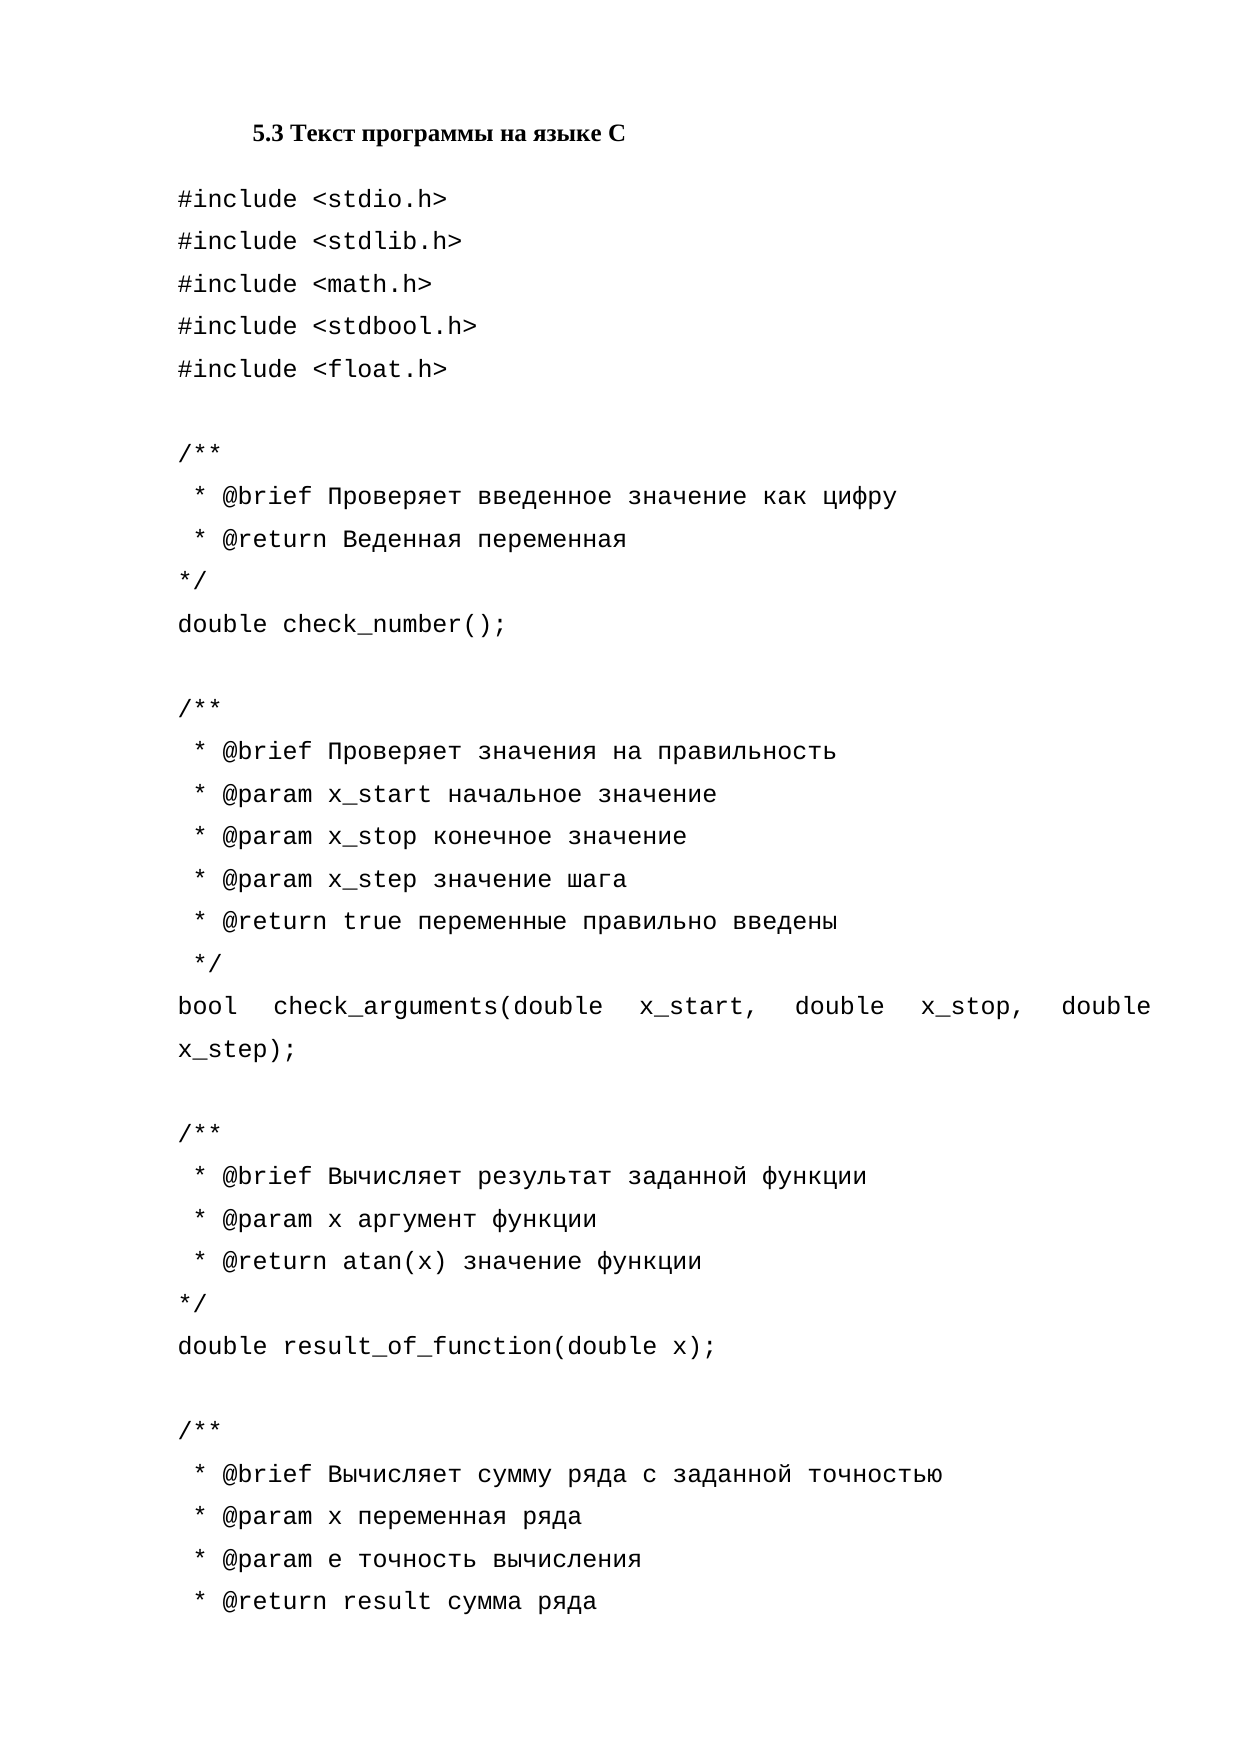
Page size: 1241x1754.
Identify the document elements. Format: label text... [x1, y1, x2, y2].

text * @brief Вычисляет результат заданной функции [177, 1164, 1152, 1192]
text bool check_arguments(double x_start, double x_stop, double x_step); [177, 994, 1152, 1064]
text * @return true переменные правильно введены [177, 909, 1152, 937]
text /** [177, 696, 1152, 724]
text * @param x переменная ряда [177, 1504, 1152, 1532]
text #include <math.h> [177, 271, 1152, 299]
text double result_of_function(double x); [177, 1334, 1152, 1362]
text #include <float.h> [177, 356, 1152, 384]
text * @param x_start начальное значение [177, 781, 1152, 809]
text * @brief Проверяет введенное значение как цифру [177, 484, 1152, 512]
text Текст программы на языке C [252, 118, 1152, 147]
text double check_number(); [177, 611, 1152, 639]
text * @param x аргумент функции [177, 1206, 1152, 1234]
text * @return result сумма ряда [177, 1589, 1152, 1617]
text * @return atan(x) значение функции [177, 1249, 1152, 1277]
text * @param x_stop конечное значение [177, 824, 1152, 852]
text * @brief Проверяет значения на правильность [177, 739, 1152, 767]
text */ [177, 951, 1152, 979]
text * @return Веденная переменная [177, 526, 1152, 554]
text /** [177, 1419, 1152, 1447]
text */ [177, 569, 1152, 597]
text * @brief Вычисляет сумму ряда с заданной точностью [177, 1461, 1152, 1489]
text * @param x_step значение шага [177, 866, 1152, 894]
text /** [177, 441, 1152, 469]
text */ [177, 1291, 1152, 1319]
text #include <stdlib.h> [177, 229, 1152, 257]
text * @param e точность вычисления [177, 1546, 1152, 1574]
text #include <stdio.h> [177, 186, 1152, 214]
text #include <stdbool.h> [177, 314, 1152, 342]
text /** [177, 1121, 1152, 1149]
